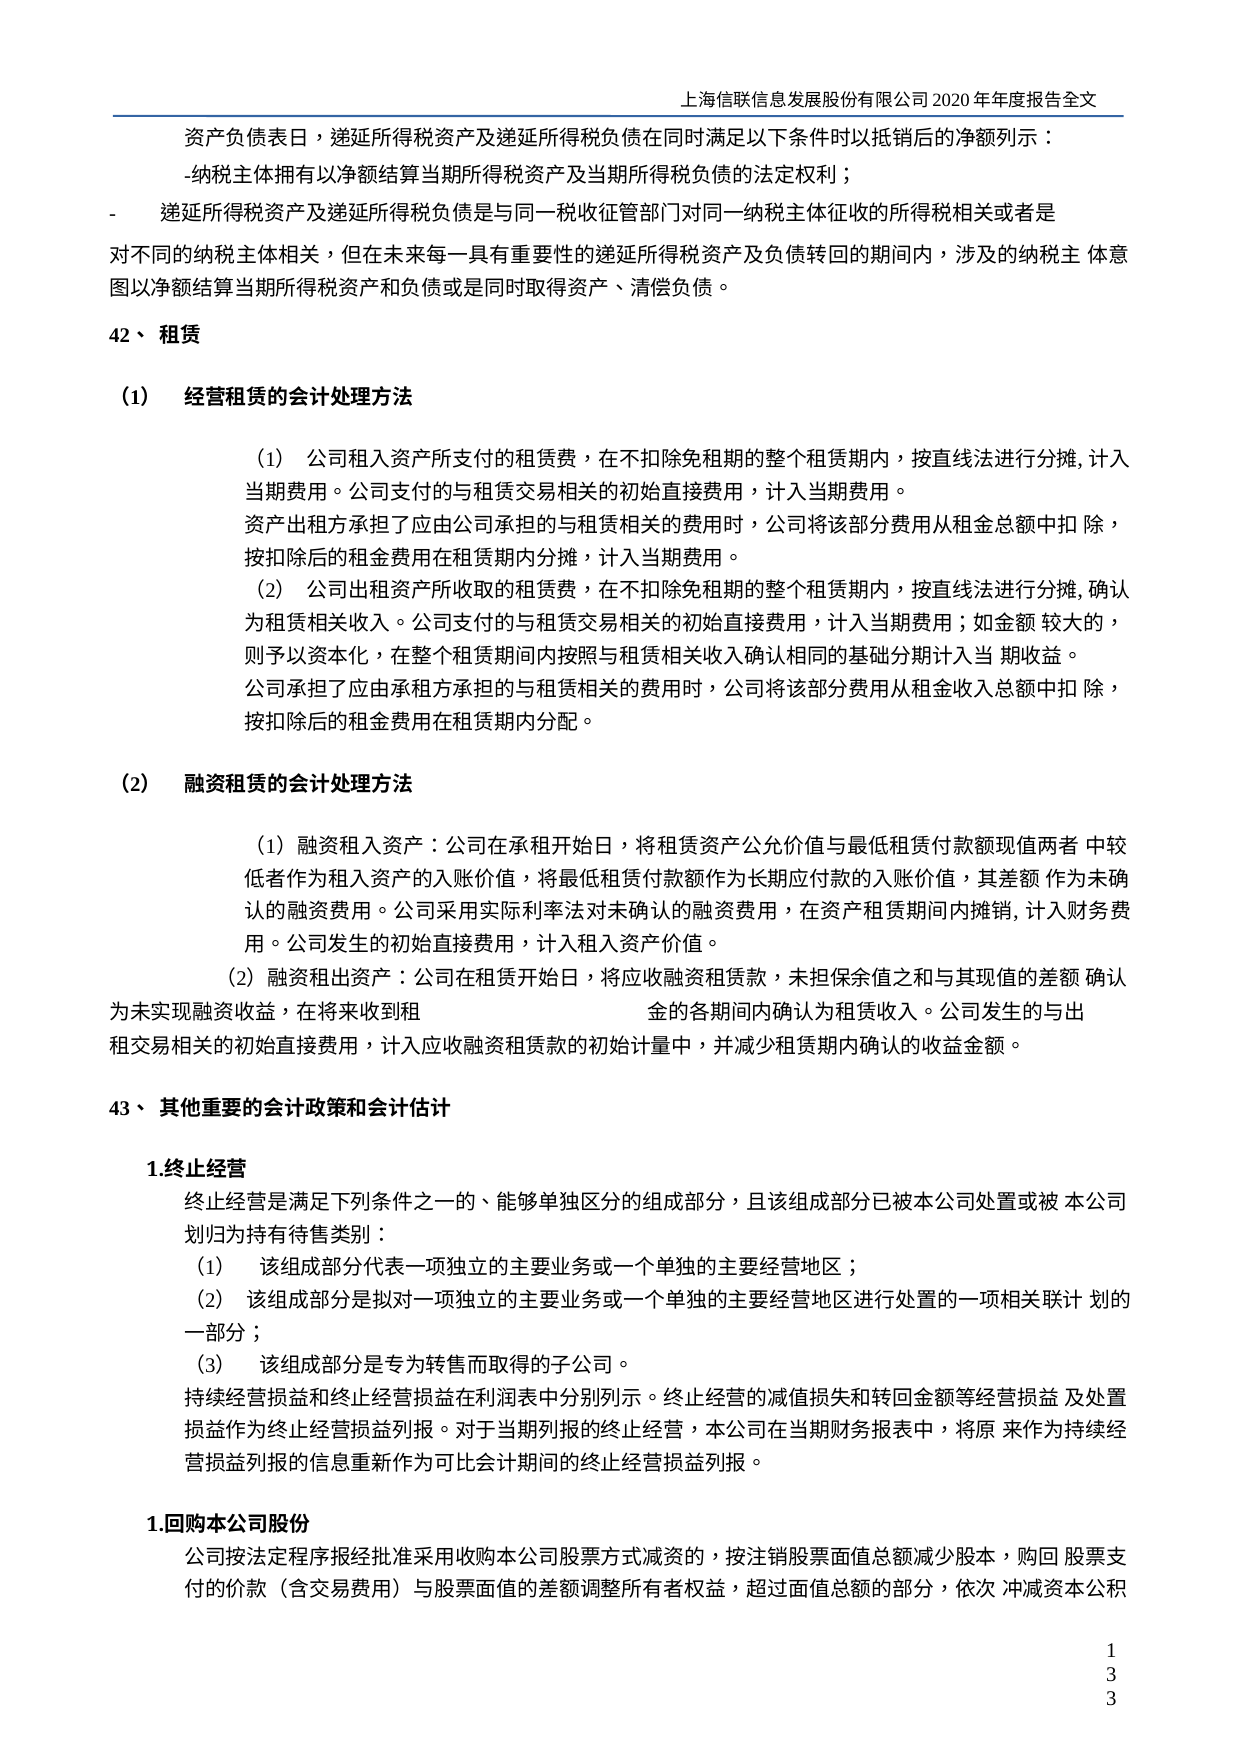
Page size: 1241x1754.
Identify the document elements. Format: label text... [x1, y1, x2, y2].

text （2）融资租出资产：公司在租赁开始日，将应收融资租赁款，未担保余值之和与其现值的差额 确认为未实现融资收益，在将来收到租 金的各期间内确认为租赁收入。公司发生的与出 [109, 958, 1131, 1026]
text 资产出租方承担了应由公司承担的与租赁相关的费用时，公司将该部分费用从租金总额中扣 除，按扣除后的租金费用在租赁期内分摊，计入当期费用。 [244, 506, 1131, 572]
text （3） 该组成部分是专为转售而取得的子公司。 [109, 1346, 1131, 1379]
text （1） 该组成部分代表一项独立的主要业务或一个单独的主要经营地区； [184, 1249, 1131, 1281]
text 1.终止经营 [109, 1151, 1131, 1183]
text 1.回购本公司股份 [109, 1506, 1131, 1538]
text 租交易相关的初始直接费用，计入应收融资租赁款的初始计量中，并减少租赁期内确认的收益金额。 [109, 1026, 1131, 1060]
text 对不同的纳税主体相关，但在未来每一具有重要性的递延所得税资产及负债转回的期间内，涉及的纳税主 体意图以净额结算当期所得税资产和负债或是同时取得资产、清偿负债。 [109, 237, 1131, 302]
text （1） 公司租入资产所支付的租赁费，在不扣除免租期的整个租赁期内，按直线法进行分摊, 计入当期费用。公司支付的与租赁交易相关的初始直接费用，计入当期费用。 [244, 440, 1131, 506]
text 资产负债表日，递延所得税资产及递延所得税负债在同时满足以下条件时以抵销后的净额列示： [184, 119, 1131, 152]
text 43、 其他重要的会计政策和会计估计 [109, 1089, 1131, 1122]
text （2） 融资租赁的会计处理方法 [109, 765, 1131, 798]
text （1）融资租入资产：公司在承租开始日，将租赁资产公允价值与最低租赁付款额现值两者 中较低者作为租入资产的入账价值，将最低租赁付款额作为长期应付款的入账价值，其差额 作为未确认的融资费用。公司采用实际利率法对未确认的融资费用，在资产租赁期间内摊销, 计入财务费用。公司发生的初始直接费用，计入租入资产价值。 [244, 827, 1131, 958]
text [184, 1538, 1131, 1603]
text （2） 该组成部分是拟对一项独立的主要业务或一个单独的主要经营地区进行处置的一项相关联计 划的一部分； [184, 1281, 1131, 1346]
text 公司承担了应由承租方承担的与租赁相关的费用时，公司将该部分费用从租金收入总额中扣 除，按扣除后的租金费用在租赁期内分配。 [244, 670, 1131, 736]
text - 递延所得税资产及递延所得税负债是与同一税收征管部门对同一纳税主体征收的所得税相关或者是 [109, 198, 1131, 227]
text （1） 经营租赁的会计处理方法 [109, 378, 1131, 411]
text 42、 租赁 [109, 316, 1131, 349]
text 终止经营是满足下列条件之一的、能够单独区分的组成部分，且该组成部分已被本公司处置或被 本公司划归为持有待售类别： [184, 1183, 1131, 1249]
text （2） 公司出租资产所收取的租赁费，在不扣除免租期的整个租赁期内，按直线法进行分摊, 确认为租赁相关收入。公司支付的与租赁交易相关的初始直接费用，计入当期费用；如金额 较大的，则予以资本化，在整个租赁期间内按照与租赁相关收入确认相同的基础分期计入当 期收益。 [244, 572, 1131, 670]
text -纳税主体拥有以净额结算当期所得税资产及当期所得税负债的法定权利； [109, 160, 1131, 189]
text 持续经营损益和终止经营损益在利润表中分别列示。终止经营的减值损失和转回金额等经营损益 及处置损益作为终止经营损益列报。对于当期列报的终止经营，本公司在当期财务报表中，将原 来作为持续经营损益列报的信息重新作为可比会计期间的终止经营损益列报。 [184, 1379, 1131, 1477]
